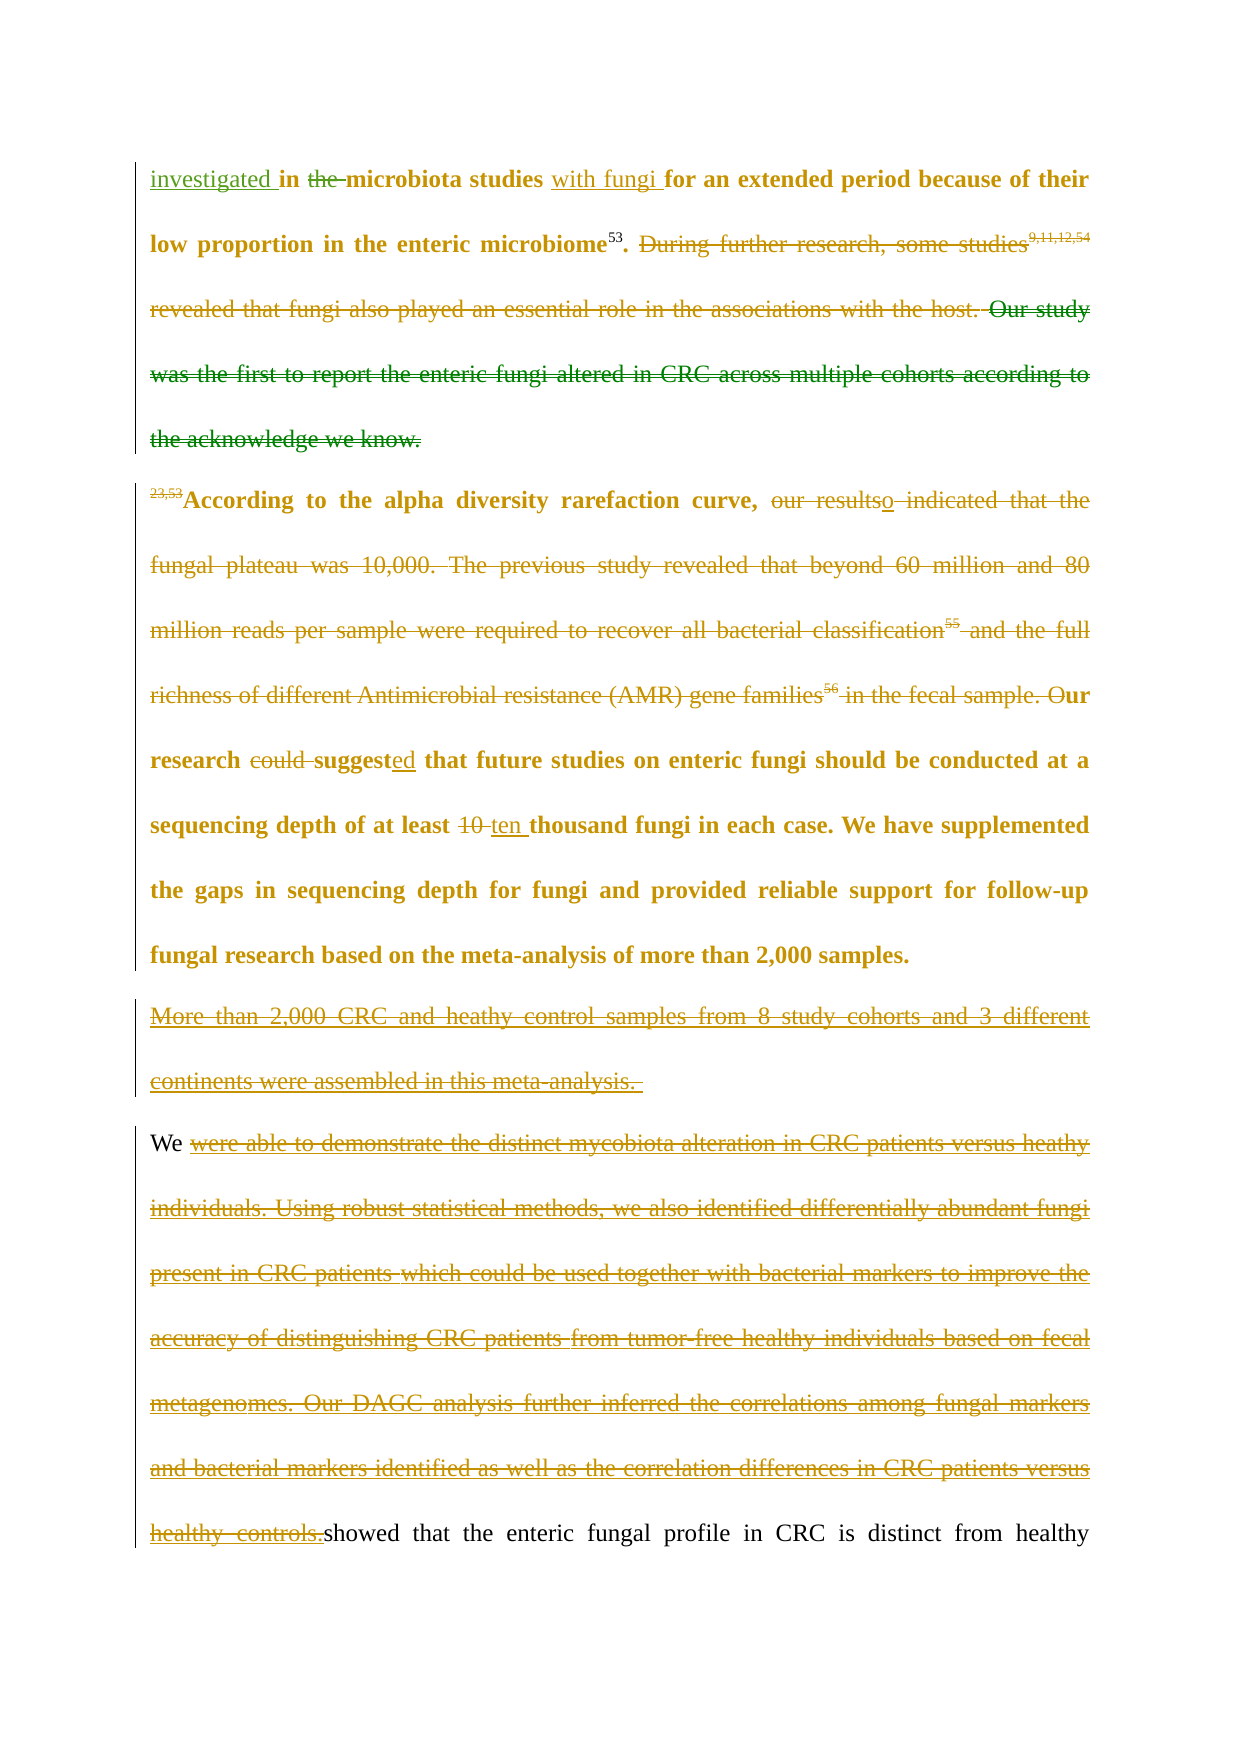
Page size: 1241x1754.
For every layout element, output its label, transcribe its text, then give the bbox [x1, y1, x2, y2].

text According to the alpha diversity rarefaction curve, ur research suggest that future studies on enteric fungi should be conducted at a sequencing depth of at least thousand fungi in each case. We have supplemented the gaps in sequencing depth for fungi and provided reliable support for follow-up fungal research based on the meta-analysis of more than 2,000 samples. [150, 567, 1090, 971]
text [150, 162, 1090, 374]
text According to the alpha diversity rarefaction curve, ur research suggest that future studies on enteric fungi should be conducted at a sequencing depth of at least thousand fungi in each case. We have supplemented the gaps in sequencing depth for fungi and provided reliable support for follow-up fungal research based on the meta-analysis of more than 2,000 samples. [150, 483, 1090, 566]
